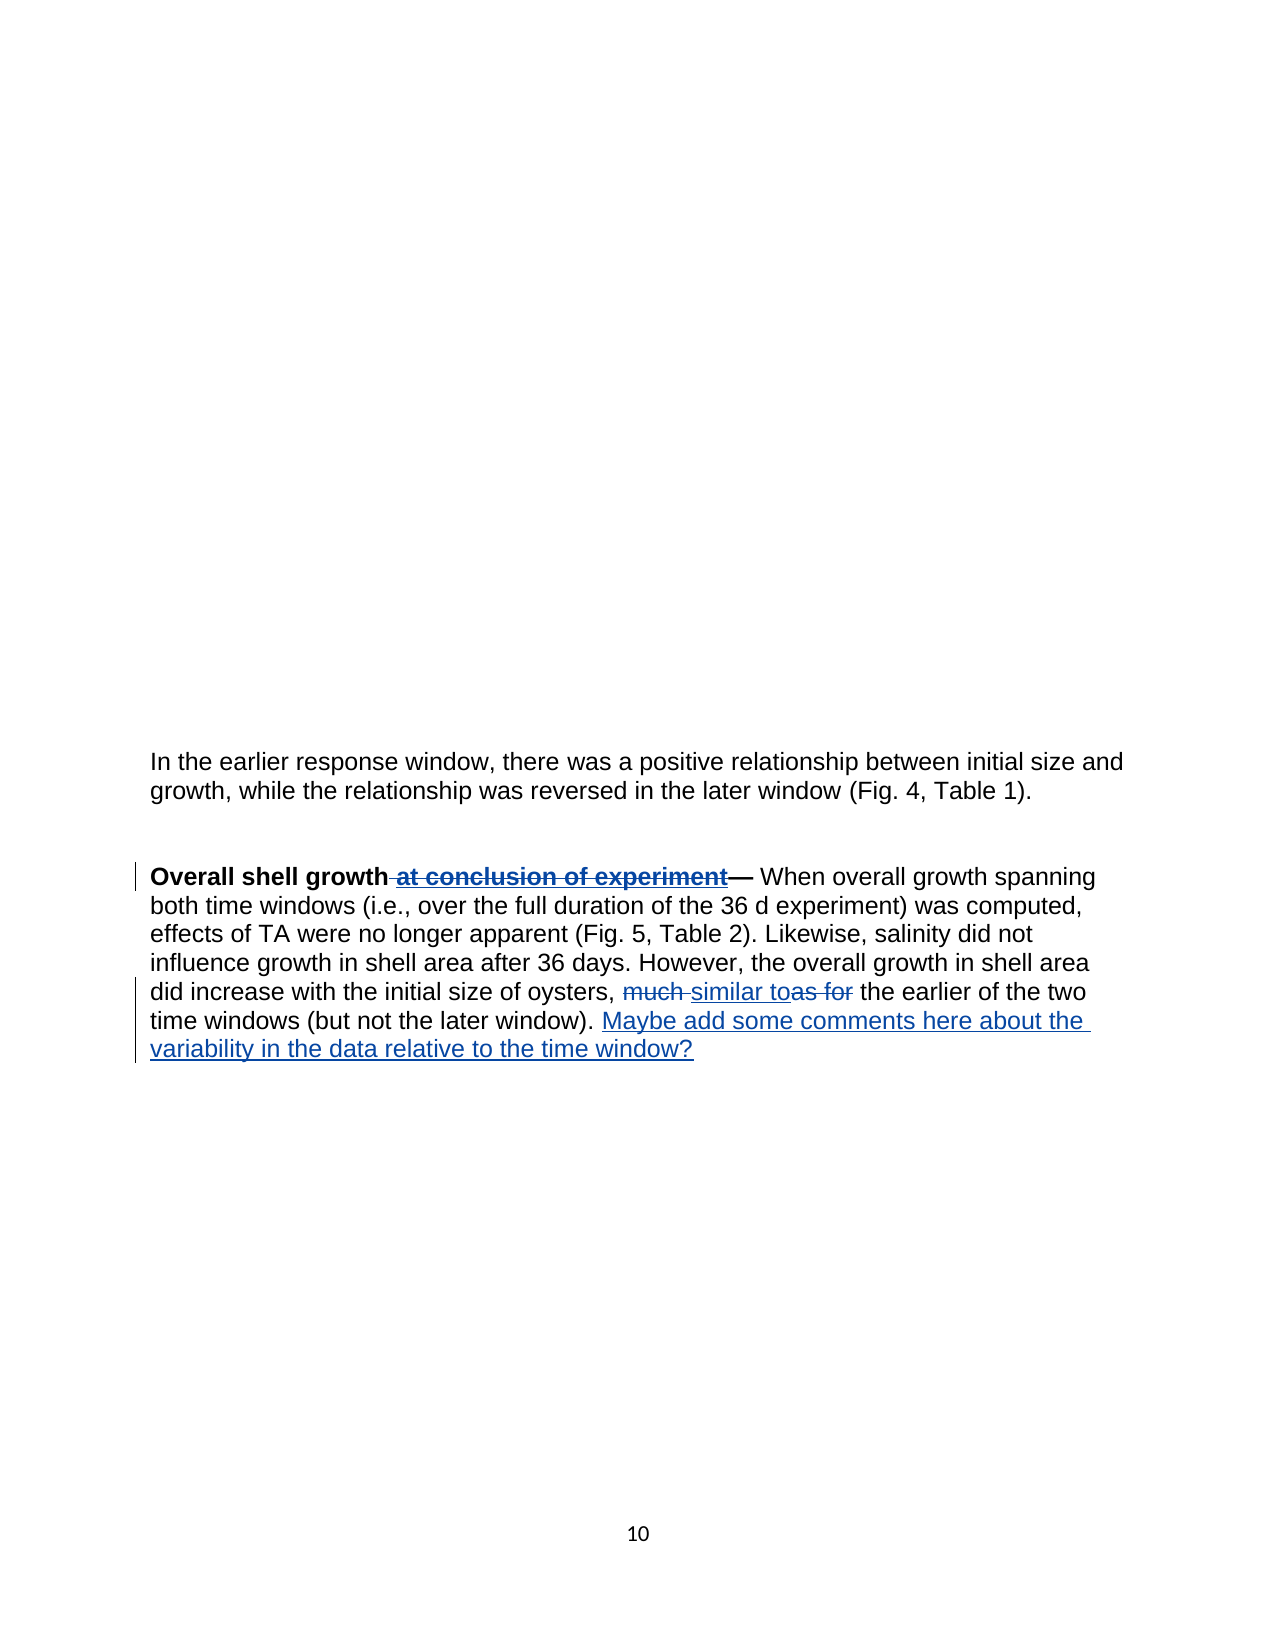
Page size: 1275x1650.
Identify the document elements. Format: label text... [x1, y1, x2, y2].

text Overall shell growth— When overall growth spanning both time windows (i.e., over the full duration of the 36 d experiment) was computed, effects of TA were no longer apparent (Fig. 5, Table 2). Likewise, salinity did not influence growth in shell area after 36 days. However, the overall growth in shell area did increase with the initial size of oysters, the earlier of the two time windows (but not the later window). [150, 862, 1125, 1063]
text Growth in shell area— Growth in oyster shell area was higher during the earlier (0-18 d) response window than the later (19-36 d) response window (compare panels Fig. 3). This difference was appreciable, with growth during the second time window dropping to X% of that observed during the first window of the same length. Total alkalinity did not influence growth in shell area during the earlier response window, but TA had a positive effect during the later response window (Fig. 3B; Table 1). The pattern during the later window may indicate that TA is more important in situations where rates of calcification of oysters are reduced by other factors. Salinity did not affect growth in shell area in either time window (Fig. 3, Table 1). In the earlier response window, there was a positive relationship between initial size and growth, while the relationship was reversed in the later window (Fig. 4, Table 1). [150, 150, 1125, 804]
